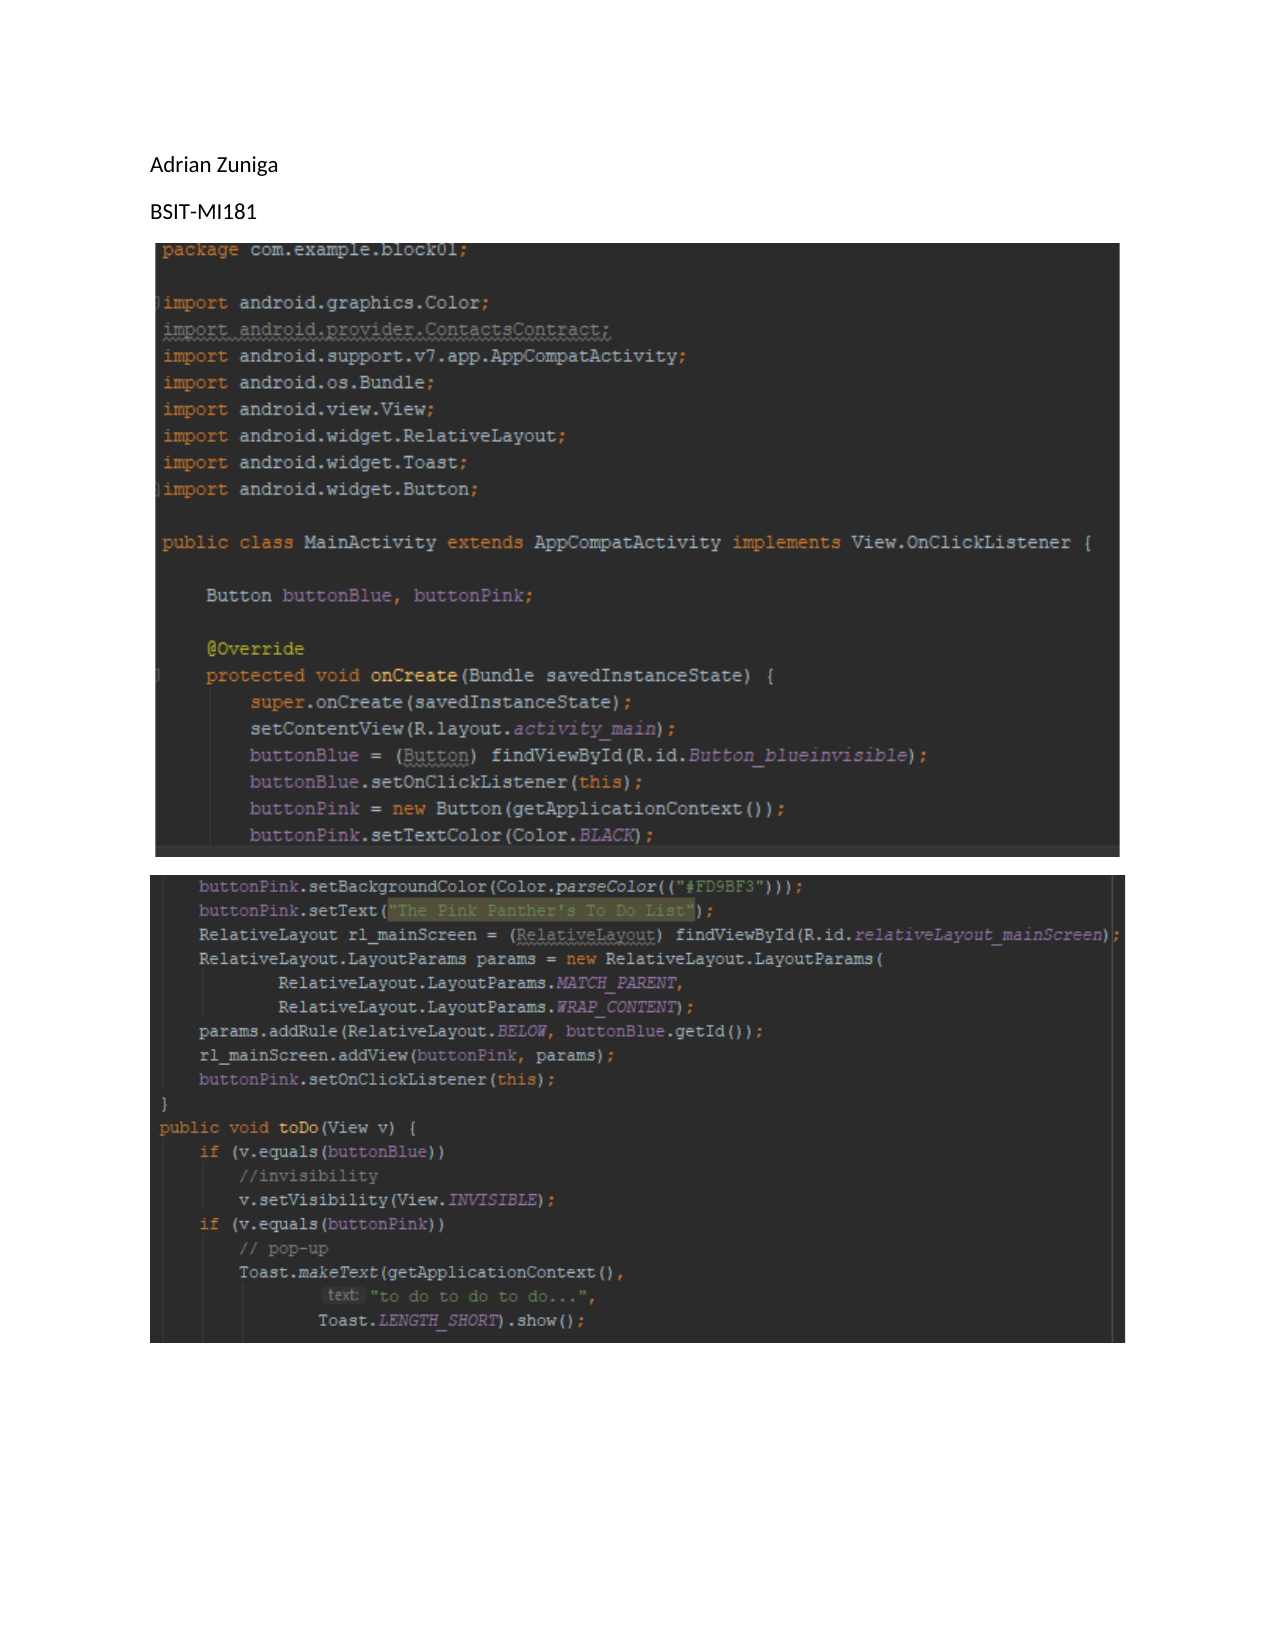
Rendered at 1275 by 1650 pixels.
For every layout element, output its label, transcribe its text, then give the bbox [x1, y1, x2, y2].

picture [150, 875, 1125, 1343]
text BSIT-MI181 [150, 197, 1125, 225]
picture [155, 243, 1120, 857]
text Adrian Zuniga [150, 150, 1125, 178]
